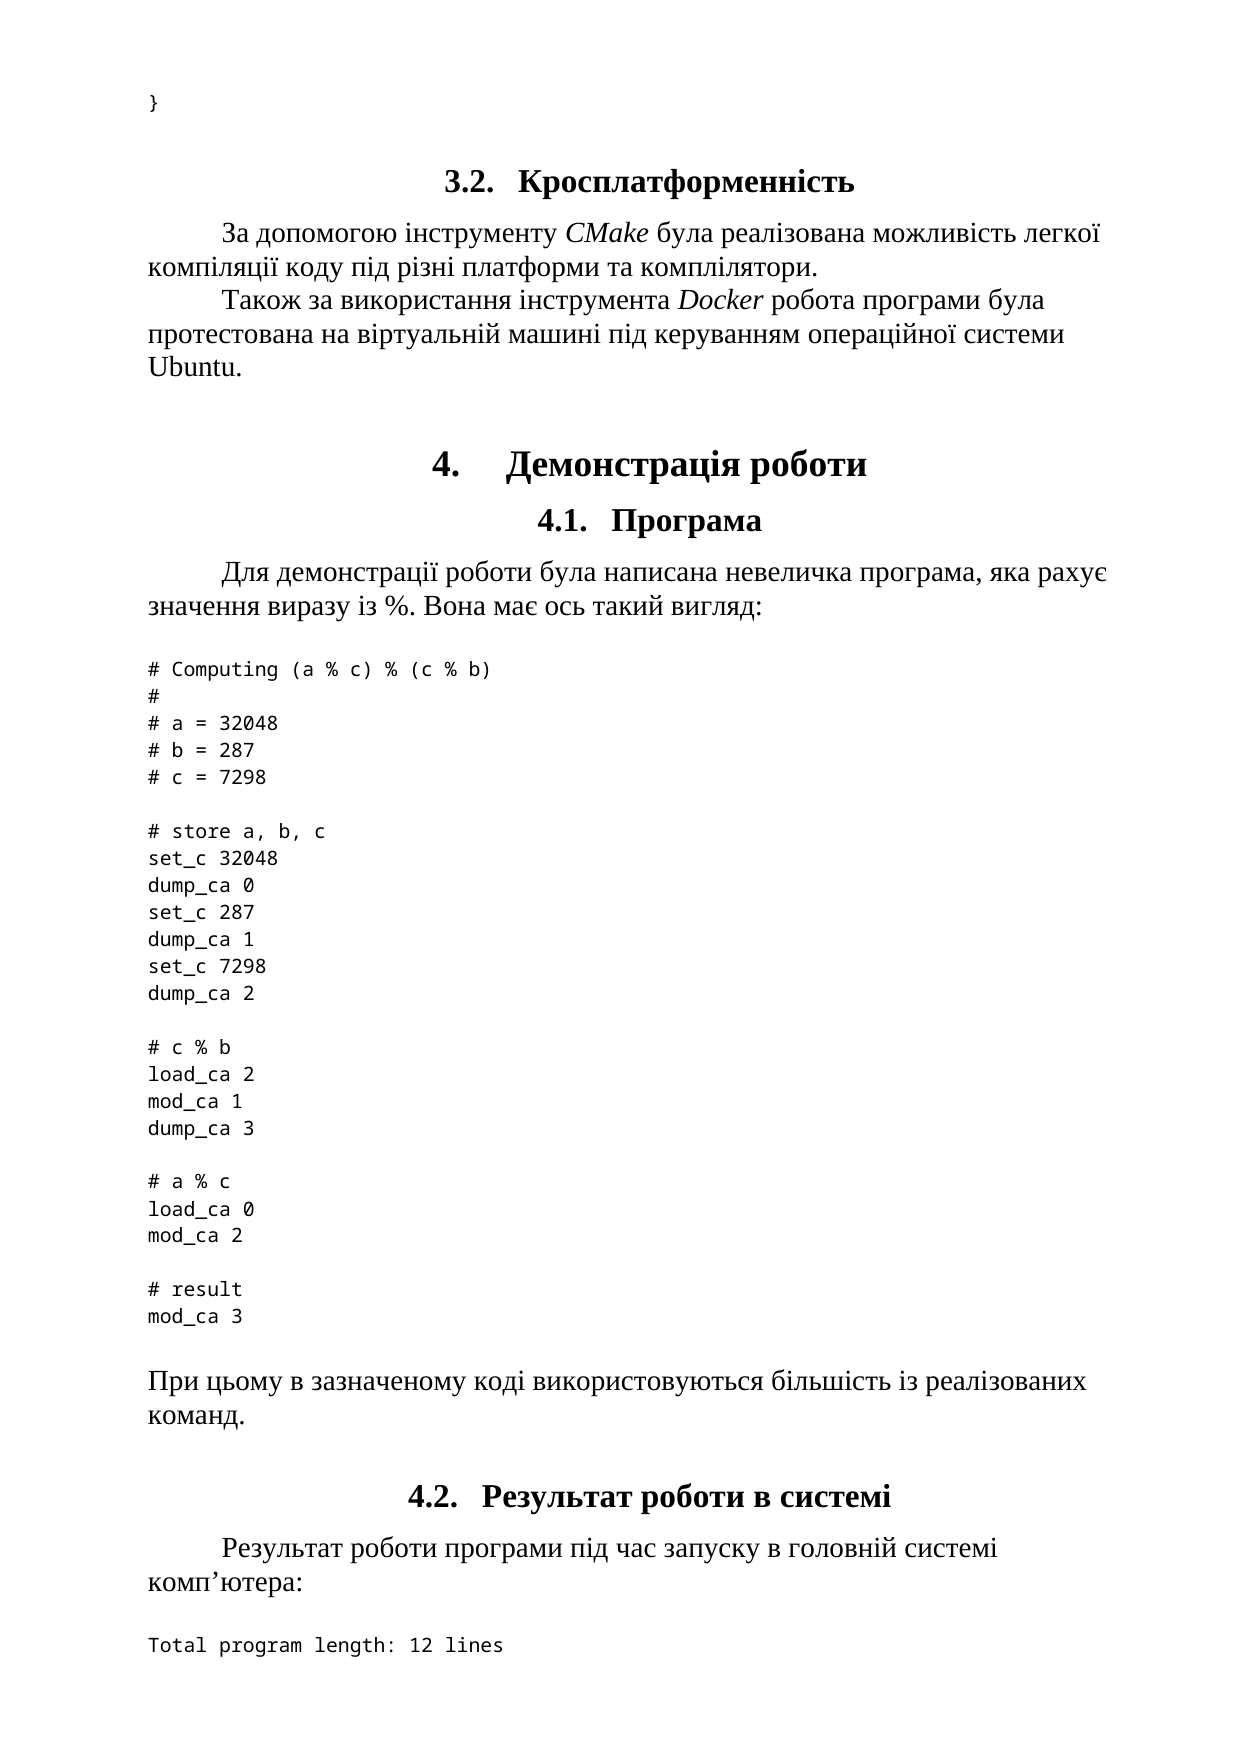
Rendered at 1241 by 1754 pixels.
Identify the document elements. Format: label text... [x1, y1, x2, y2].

text dump_ca 2 [148, 979, 1152, 1006]
text Також за використання інструмента Docker робота програми була протестована на віртуальній машині під керуванням операційної системи Ubuntu. [148, 282, 1152, 383]
text # c = 7298 [148, 763, 1152, 790]
subtitle Програма [148, 501, 1152, 539]
text # a % c [148, 1168, 1152, 1195]
subtitle Кросплатформенність [148, 162, 1152, 200]
text # result [148, 1276, 1152, 1303]
text load_ca 2 [148, 1060, 1152, 1087]
text dump_ca 0 [148, 871, 1152, 898]
text Результат роботи програми під час запуску в головній системі комп’ютера: [148, 1530, 1152, 1597]
text # a = 32048 [148, 709, 1152, 736]
text # store a, b, c [148, 817, 1152, 844]
text } [148, 88, 1152, 116]
text mod_ca 3 [148, 1303, 1152, 1330]
text За допомогою інструменту CMake була реалізована можливість легкої компіляції коду під різні платформи та комплілятори. [148, 215, 1152, 282]
text set_c 32048 [148, 844, 1152, 871]
text dump_ca 1 [148, 925, 1152, 952]
text mod_ca 1 [148, 1087, 1152, 1114]
text Для демонстрації роботи була написана невеличка програма, яка рахує значення виразу із %. Вона має ось такий вигляд: [148, 554, 1152, 622]
text # Computing (a % c) % (c % b) [148, 655, 1152, 682]
text При цьому в зазначеному коді використовуються більшість із реалізованих команд. [148, 1363, 1152, 1430]
subtitle Демонстрація роботи [148, 442, 1152, 485]
text # c % b [148, 1033, 1152, 1060]
subtitle Результат роботи в системі [148, 1476, 1152, 1515]
text Total program length: 12 lines [148, 1631, 1152, 1658]
text load_ca 0 [148, 1195, 1152, 1222]
text set_c 7298 [148, 952, 1152, 979]
text mod_ca 2 [148, 1222, 1152, 1249]
text # [148, 682, 1152, 709]
text # b = 287 [148, 736, 1152, 763]
text set_c 287 [148, 898, 1152, 925]
text dump_ca 3 [148, 1114, 1152, 1141]
